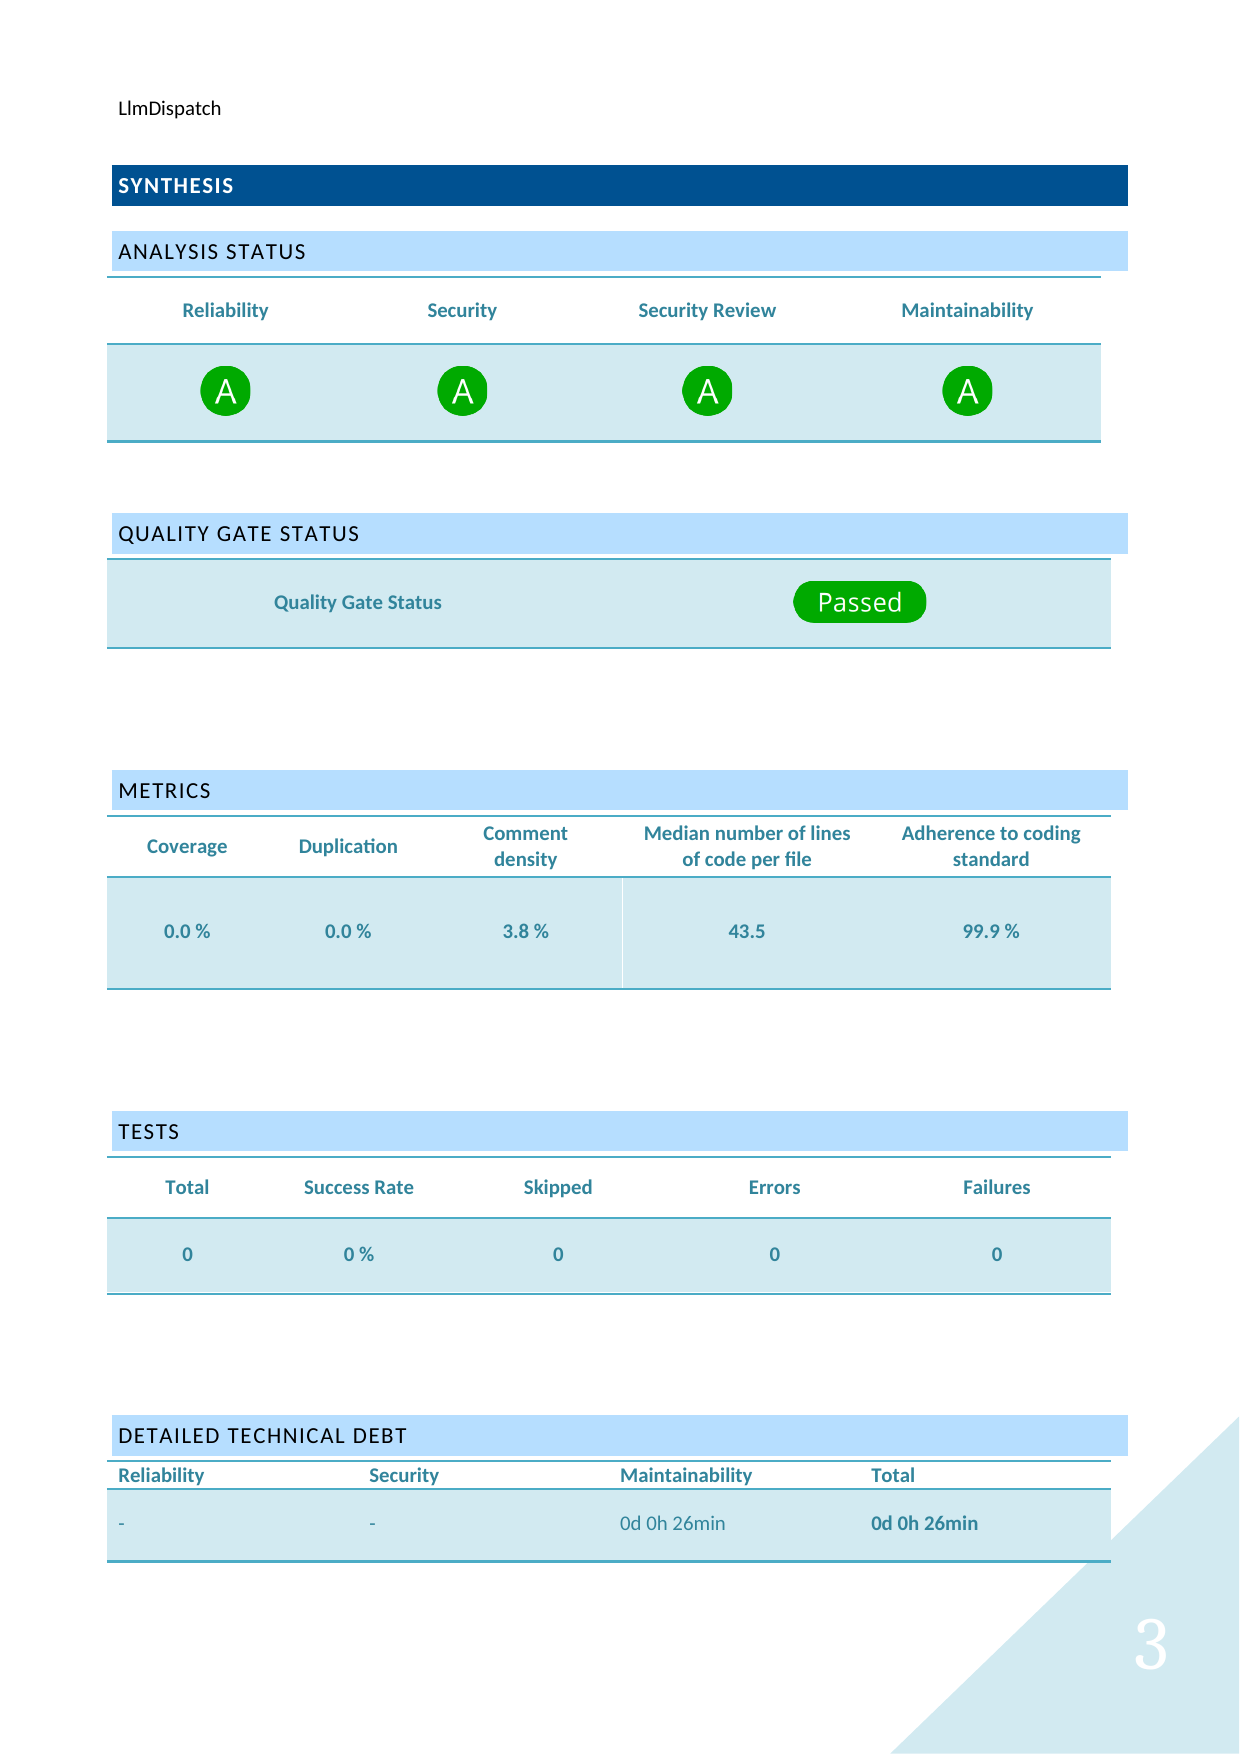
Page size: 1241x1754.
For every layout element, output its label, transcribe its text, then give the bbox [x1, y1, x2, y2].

table_header Errors [666, 1158, 883, 1217]
picture [200, 366, 251, 416]
table_header Adherence to coding standard [871, 817, 1111, 876]
subtitle Quality gate status [118, 520, 1122, 548]
picture [942, 366, 993, 416]
picture [793, 581, 927, 623]
table_cell [834, 345, 1101, 440]
subtitle Synthesis [118, 172, 1122, 199]
table_cell [107, 345, 344, 440]
table_cell 0d 0h 26min [609, 1490, 860, 1560]
subtitle Tests [118, 1117, 1122, 1145]
table_header Coverage [107, 817, 267, 876]
table_header Quality Gate Status [107, 560, 609, 647]
table_cell 0 [883, 1219, 1111, 1292]
picture [682, 366, 733, 416]
table_header Security Review [580, 278, 834, 343]
table_header [609, 560, 1111, 647]
table_header Reliability [107, 278, 344, 343]
table_header Total [107, 1158, 268, 1217]
table_cell [344, 345, 580, 440]
table_cell 0d 0h 26min [860, 1490, 1111, 1560]
table_header Duplication [267, 817, 429, 876]
table_header Security [344, 278, 580, 343]
table_cell 0 [666, 1219, 883, 1292]
table_header Skipped [450, 1158, 666, 1217]
table_cell 0 % [268, 1219, 450, 1292]
table_cell 43.5 [623, 878, 871, 988]
table_header Total [860, 1462, 1111, 1488]
table_header Comment density [429, 817, 622, 876]
table_cell [580, 345, 834, 440]
table_cell - [107, 1490, 358, 1560]
table_cell 99.9 % [871, 878, 1111, 988]
subtitle Detailed technical debt [118, 1422, 1122, 1450]
table_header Maintainability [609, 1462, 860, 1488]
table_header Reliability [107, 1462, 358, 1488]
table_cell 0.0 % [267, 878, 429, 988]
picture [437, 366, 488, 416]
table_header Maintainability [834, 278, 1101, 343]
table_cell 3.8 % [429, 878, 622, 988]
table_cell 0 [450, 1219, 666, 1292]
table_cell 0 [107, 1219, 268, 1292]
table_header Failures [883, 1158, 1111, 1217]
table_header Success Rate [268, 1158, 450, 1217]
table_cell - [358, 1490, 609, 1560]
subtitle Analysis Status [118, 237, 1122, 265]
table_header Security [358, 1462, 609, 1488]
subtitle Metrics [118, 776, 1122, 804]
table_cell 0.0 % [107, 878, 267, 988]
table_header Median number of lines of code per file [623, 817, 871, 876]
